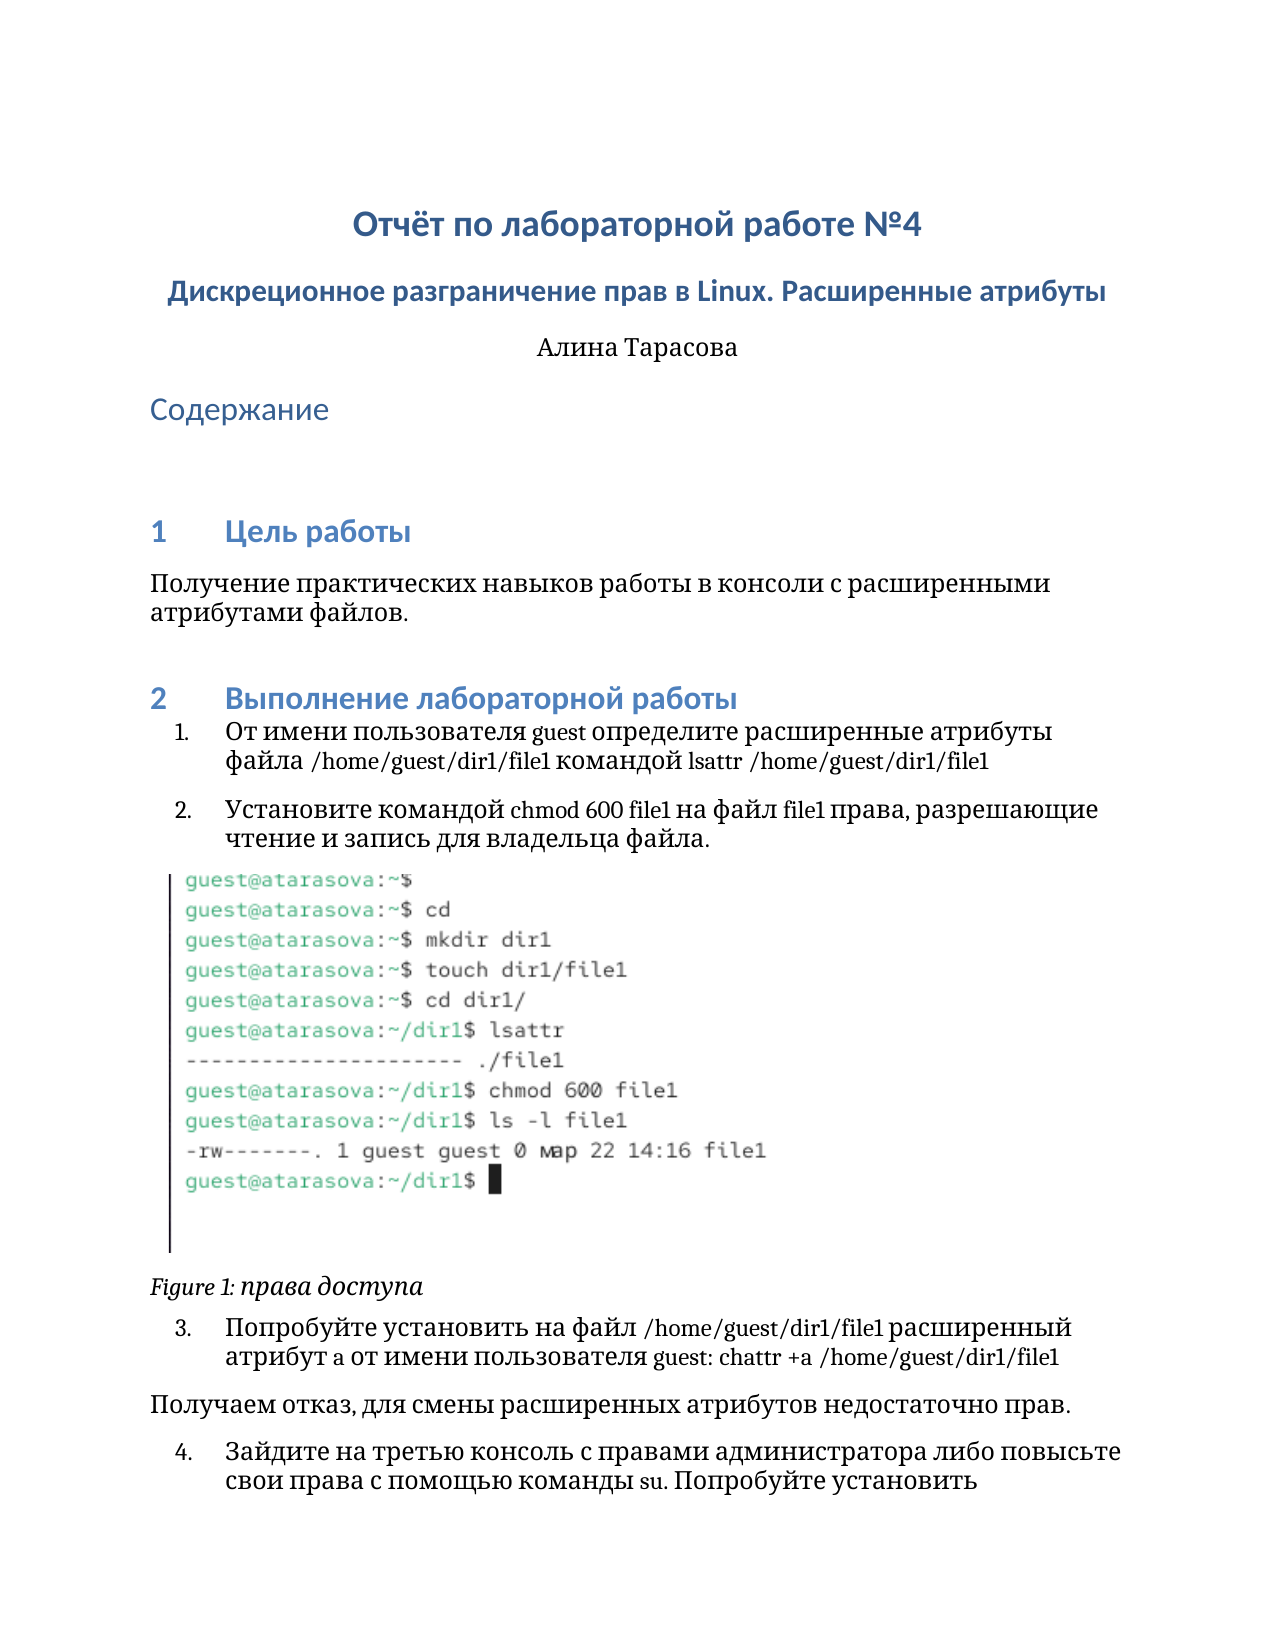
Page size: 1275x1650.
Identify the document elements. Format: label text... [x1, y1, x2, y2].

subtitle Дискреционное разграничение прав в Linux. Расширенные атрибуты [150, 271, 1125, 309]
subtitle 1 Цель работы [150, 510, 1125, 551]
text Figure 1: права доступа [150, 1273, 1125, 1302]
text Алина Тарасова [150, 334, 1125, 363]
list Попробуйте установить на файл /home/guest/dir1/file1 расширенный атрибут a от имени пользователя guest: chattr +a /home/guest/dir1/file1 [175, 1314, 1125, 1372]
subtitle 2 Выполнение лабораторной работы [150, 677, 1125, 718]
title Отчёт по лабораторной работе №4 [150, 200, 1125, 246]
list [175, 1438, 1125, 1496]
picture [168, 874, 927, 1253]
list Установите командой chmod 600 file1 на файл file1 права, разрешающие чтение и запись для владельца файла. [175, 796, 1125, 854]
text Получение практических навыков работы в консоли с расширенными атрибутами файлов. [150, 570, 1125, 627]
text Получаем отказ, для смены расширенных атрибутов недостаточно прав. [150, 1391, 1125, 1419]
list От имени пользователя guest определите расширенные атрибуты файла /home/guest/dir1/file1 командой lsattr /home/guest/dir1/file1 [175, 718, 1125, 776]
